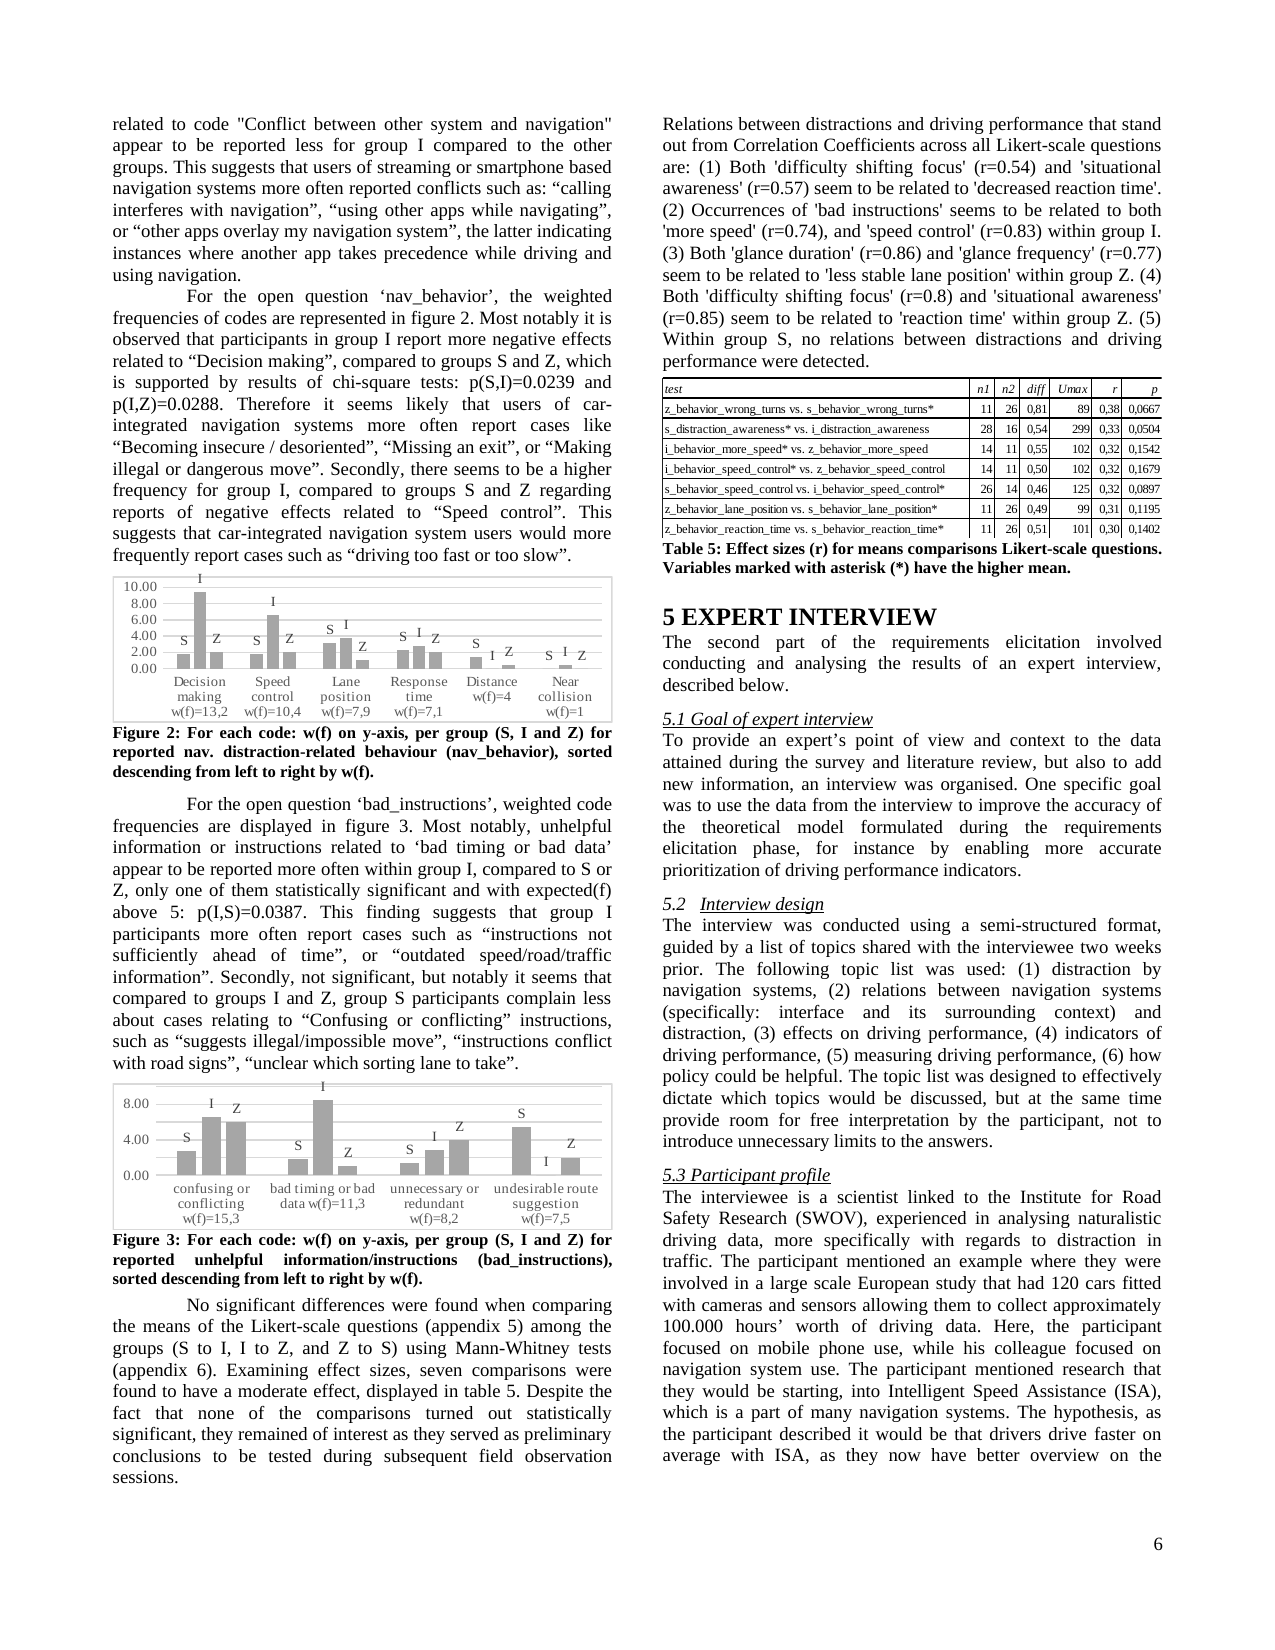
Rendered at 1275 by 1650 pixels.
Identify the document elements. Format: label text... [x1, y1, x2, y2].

text Figure 2: For each code: w(f) on y-axis, per group (S, I and Z) for reported nav. distraction-related behaviour (nav_behavior), sorted descending from left to right by w(f). [112, 723, 613, 781]
subtitle 5 expert interview [662, 602, 1162, 631]
text For the open question ‘nav_behavior’, the weighted frequencies of codes are represented in figure 2. Most notably it is observed that participants in group I report more negative effects related to “Decision making”, compared to groups S and Z, which is supported by results of chi-square tests: p(S,I)=0.0239 and p(I,Z)=0.0288. Therefore it seems likely that users of car-integrated navigation systems more often report cases like “Becoming insecure / desoriented”, “Missing an exit”, or “Making illegal or dangerous move”. Secondly, there seems to be a higher frequency for group I, compared to groups S and Z regarding reports of negative effects related to “Speed control”. This suggests that car-integrated navigation system users would more frequently report cases such as “driving too fast or too slow”. [112, 285, 613, 565]
text Table 5: Effect sizes (r) for means comparisons Likert-scale questions. Variables marked with asterisk (*) have the higher mean. [662, 538, 1162, 577]
text The interview was conducted using a semi-structured format, guided by a list of topics shared with the interviewee two weeks prior. The following topic list was used: (1) distraction by navigation systems, (2) relations between navigation systems (specifically: interface and its surrounding context) and distraction, (3) effects on driving performance, (4) indicators of driving performance, (5) measuring driving performance, (6) how policy could be helpful. The topic list was designed to effectively dictate which topics would be discussed, but at the same time provide room for free interpretation by the participant, not to introduce unnecessary limits to the answers. [662, 914, 1162, 1152]
text To provide an expert’s point of view and context to the data attained during the survey and literature review, but also to add new information, an interview was organised. One specific goal was to use the data from the interview to improve the accuracy of the theoretical model formulated during the requirements elicitation phase, for instance by enabling more accurate prioritization of driving performance indicators. [662, 729, 1162, 880]
text No significant differences were found when comparing the means of the Likert-scale questions (appendix 5) among the groups (S to I, I to Z, and Z to S) using Mann-Whitney tests (appendix 6). Examining effect sizes, seven comparisons were found to have a moderate effect, displayed in table 5. Despite the fact that none of the comparisons turned out statistically significant, they remained of interest as they served as preliminary conclusions to be tested during subsequent field observation sessions. [112, 1294, 613, 1488]
text For the open question ‘bad_instructions’, weighted code frequencies are displayed in figure 3. Most notably, unhelpful information or instructions related to ‘bad timing or bad data’ appear to be reported more often within group I, compared to S or Z, only one of them statistically significant and with expected(f) above 5: p(I,S)=0.0387. This finding suggests that group I participants more often report cases such as “instructions not sufficiently ahead of time”, or “outdated speed/road/traffic information”. Secondly, not significant, but notably it seems that compared to groups I and Z, group S participants complain less about cases relating to “Confusing or conflicting” instructions, such as “suggests illegal/impossible move”, “instructions conflict with road signs”, “unclear which sorting lane to take”. [112, 793, 613, 1073]
text Figure 3: For each code: w(f) on y-axis, per group (S, I and Z) for reported unhelpful information/instructions (bad_instructions), sorted descending from left to right by w(f). [112, 1230, 613, 1288]
subtitle 5.1 Goal of expert interview [662, 708, 1162, 729]
text Relations between distractions and driving performance that stand out from Correlation Coefficients across all Likert-scale questions are: (1) Both 'difficulty shifting focus' (r=0.54) and 'situational awareness' (r=0.57) seem to be related to 'decreased reaction time'. (2) Occurrences of 'bad instructions' seems to be related to both 'more speed' (r=0.74), and 'speed control' (r=0.83) within group I. (3) Both 'glance duration' (r=0.86) and 'glance frequency' (r=0.77) seem to be related to 'less stable lane position' within group Z. (4) Both 'difficulty shifting focus' (r=0.8) and 'situational awareness' (r=0.85) seem to be related to 'reaction time' within group Z. (5) Within group S, no relations between distractions and driving performance were detected. [662, 112, 1162, 371]
text The second part of the requirements elicitation involved conducting and analysing the results of an expert interview, described below. [662, 631, 1162, 695]
subtitle Interview design [662, 893, 1162, 914]
subtitle 5.3 Participant profile [662, 1164, 1162, 1186]
